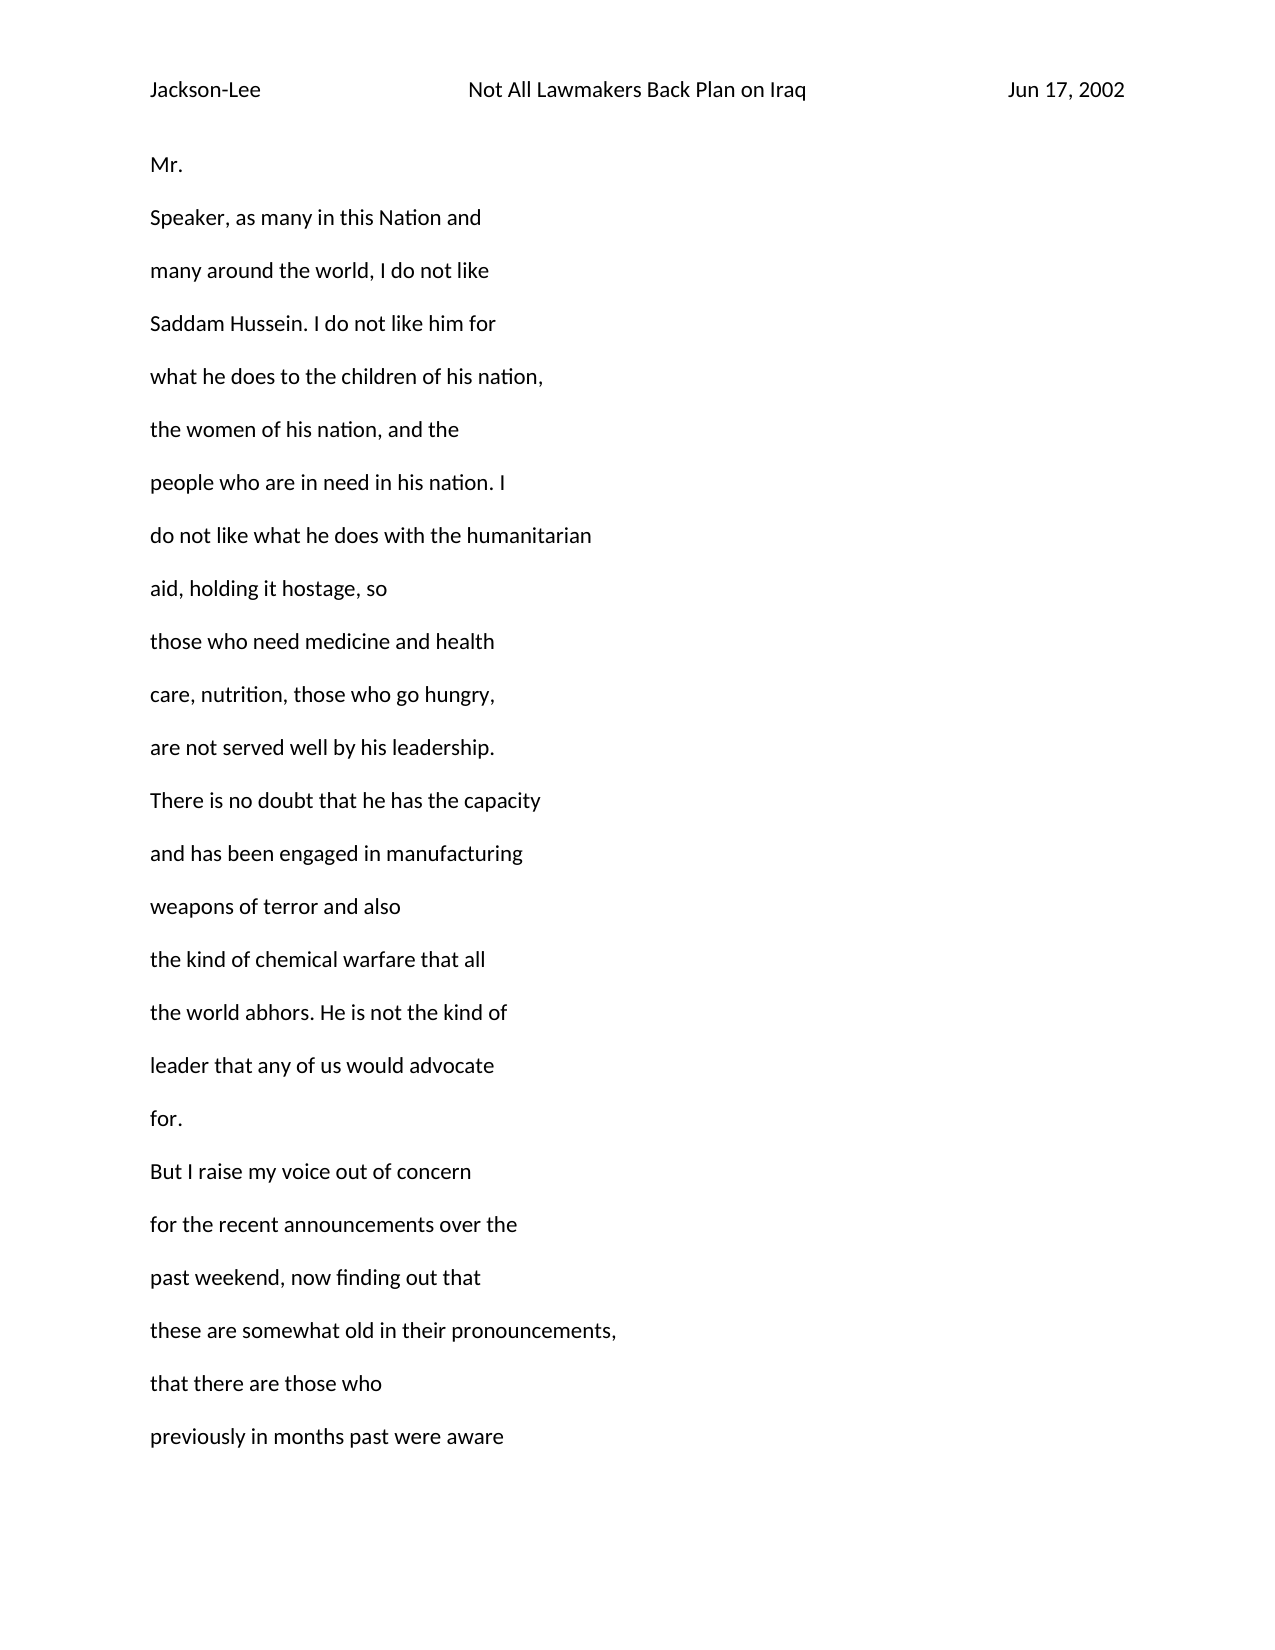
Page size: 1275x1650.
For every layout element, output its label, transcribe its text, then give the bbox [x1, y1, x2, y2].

text the women of his nation, and the [150, 415, 1125, 443]
text are not served well by his leadership. [150, 733, 1125, 761]
text Saddam Hussein. I do not like him for [150, 309, 1125, 337]
text the kind of chemical warfare that all [150, 945, 1125, 973]
text for the recent announcements over the [150, 1210, 1125, 1238]
text those who need medicine and health [150, 627, 1125, 655]
text There is no doubt that he has the capacity [150, 786, 1125, 814]
text the world abhors. He is not the kind of [150, 998, 1125, 1026]
text what he does to the children of his nation, [150, 362, 1125, 390]
text care, nutrition, those who go hungry, [150, 680, 1125, 708]
text aid, holding it hostage, so [150, 574, 1125, 602]
text Mr. [150, 150, 1125, 178]
text weapons of terror and also [150, 892, 1125, 920]
text for. [150, 1104, 1125, 1132]
text But I raise my voice out of concern [150, 1157, 1125, 1185]
text and has been engaged in manufacturing [150, 839, 1125, 867]
text that there are those who [150, 1369, 1125, 1397]
text past weekend, now finding out that [150, 1263, 1125, 1291]
text previously in months past were aware [150, 1422, 1125, 1451]
text do not like what he does with the humanitarian [150, 521, 1125, 549]
text leader that any of us would advocate [150, 1051, 1125, 1079]
text Speaker, as many in this Nation and [150, 203, 1125, 231]
text these are somewhat old in their pronouncements, [150, 1316, 1125, 1344]
text many around the world, I do not like [150, 256, 1125, 284]
text people who are in need in his nation. I [150, 468, 1125, 496]
